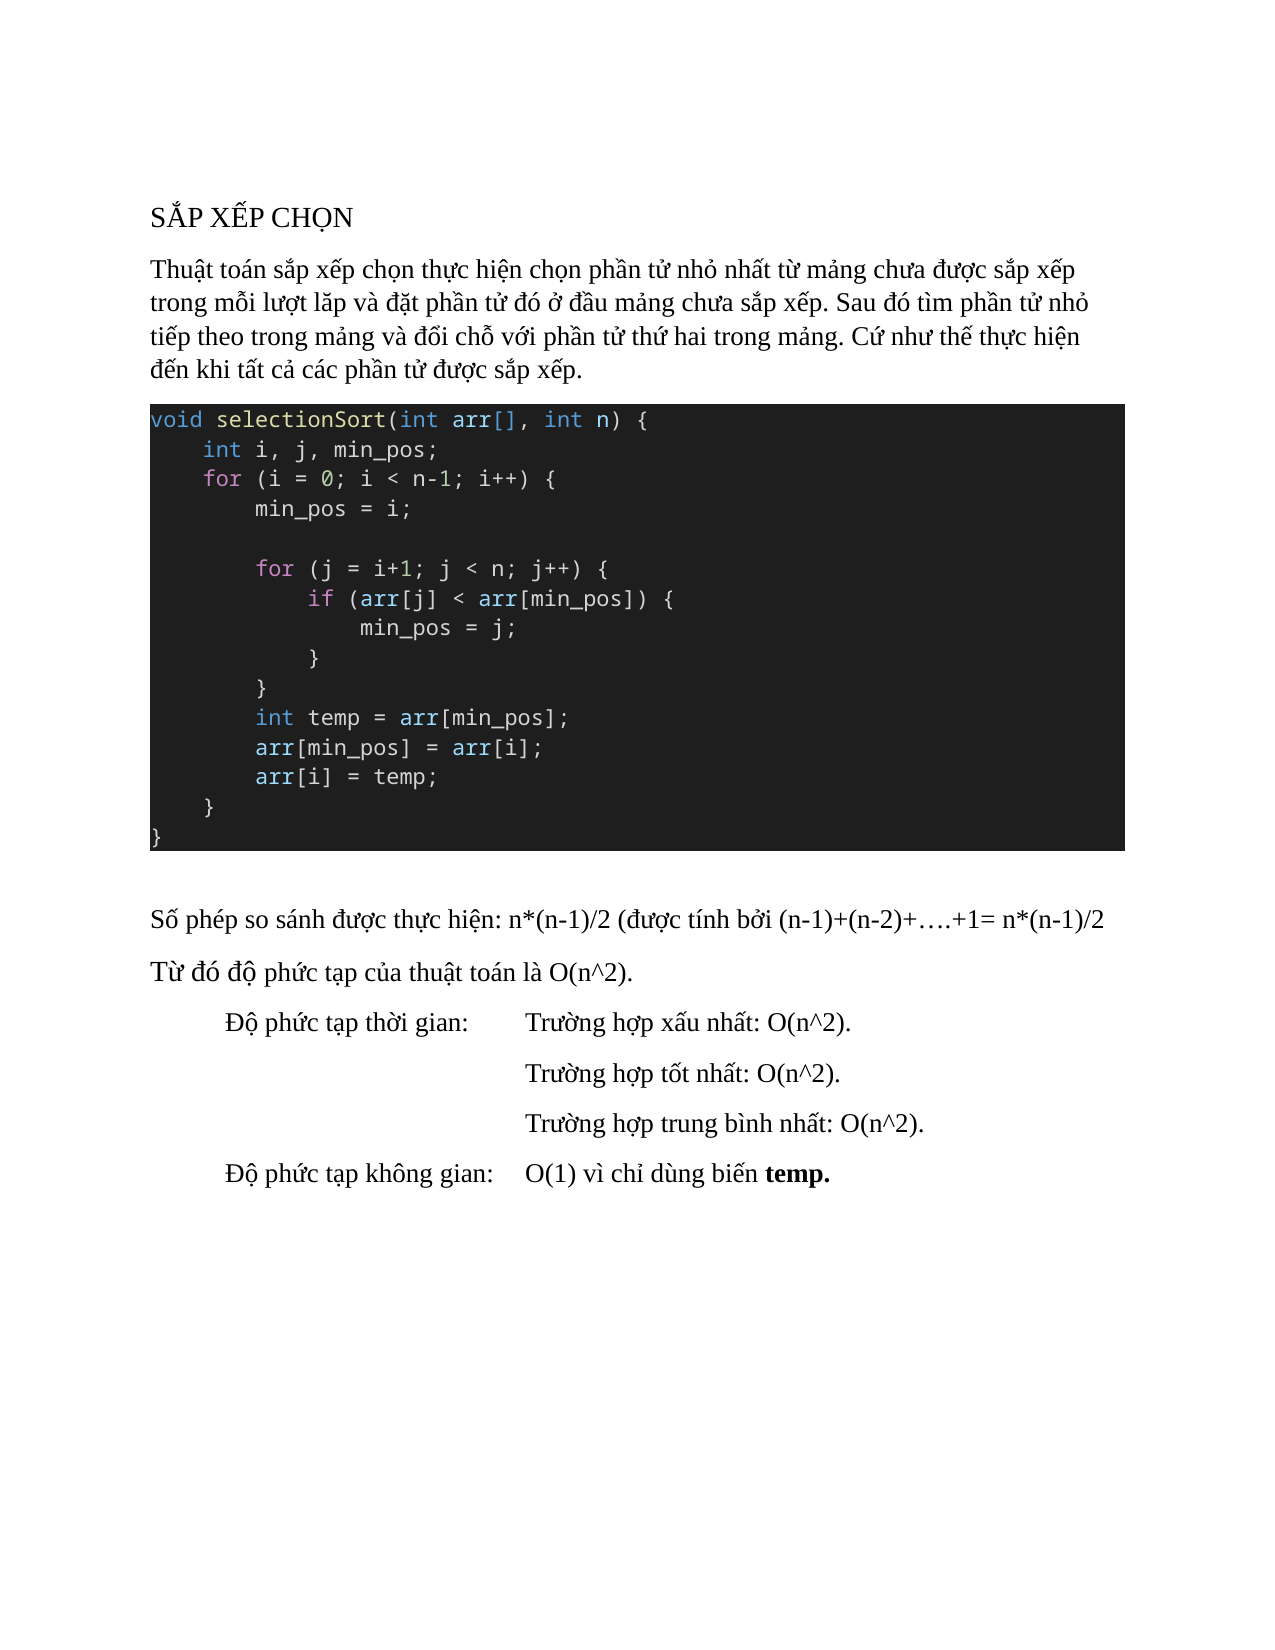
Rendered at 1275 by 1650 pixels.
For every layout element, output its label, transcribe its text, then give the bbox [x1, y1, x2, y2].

text min_pos = i; [150, 493, 1125, 523]
text Số phép so sánh được thực hiện: n*(n-1)/2 (được tính bởi (n-1)+(n-2)+….+1= n*(n-1)/2 [150, 903, 1125, 935]
text } [150, 821, 1125, 851]
text Từ đó độ phức tạp của thuật toán là O(n^2). [150, 954, 1125, 987]
text Độ phức tạp thời gian: Trường hợp xấu nhất: O(n^2). [150, 1007, 1125, 1038]
text min_pos = j; [150, 612, 1125, 642]
text int i, j, min_pos; [150, 434, 1125, 463]
text for (i = 0; i < n-1; i++) { [150, 463, 1125, 493]
text } [150, 672, 1125, 702]
text for (j = i+1; j < n; j++) { [150, 553, 1125, 583]
text } [150, 791, 1125, 821]
text Thuật toán sắp xếp chọn thực hiện chọn phần tử nhỏ nhất từ mảng chưa được sắp xếp trong mỗi lượt lăp và đặt phần tử đó ở đầu mảng chưa sắp xếp. Sau đó tìm phần tử nhỏ tiếp theo trong mảng và đổi chỗ với phần tử thứ hai trong mảng. Cứ như thế thực hiện đến khi tất cả các phần tử được sắp xếp. [150, 253, 1125, 385]
text Độ phức tạp không gian: O(1) vì chỉ dùng biến temp. [150, 1157, 1125, 1188]
text } [150, 642, 1125, 672]
text Trường hợp trung bình nhất: O(n^2). [150, 1107, 1125, 1138]
text int temp = arr[min_pos]; [150, 702, 1125, 732]
text arr[min_pos] = arr[i]; [150, 732, 1125, 761]
text void selectionSort(int arr[], int n) { [150, 404, 1125, 434]
text SẮP XẾP CHỌN [150, 200, 1125, 234]
text if (arr[j] < arr[min_pos]) { [150, 583, 1125, 612]
text arr[i] = temp; [150, 761, 1125, 791]
text Trường hợp tốt nhất: O(n^2). [150, 1057, 1125, 1088]
